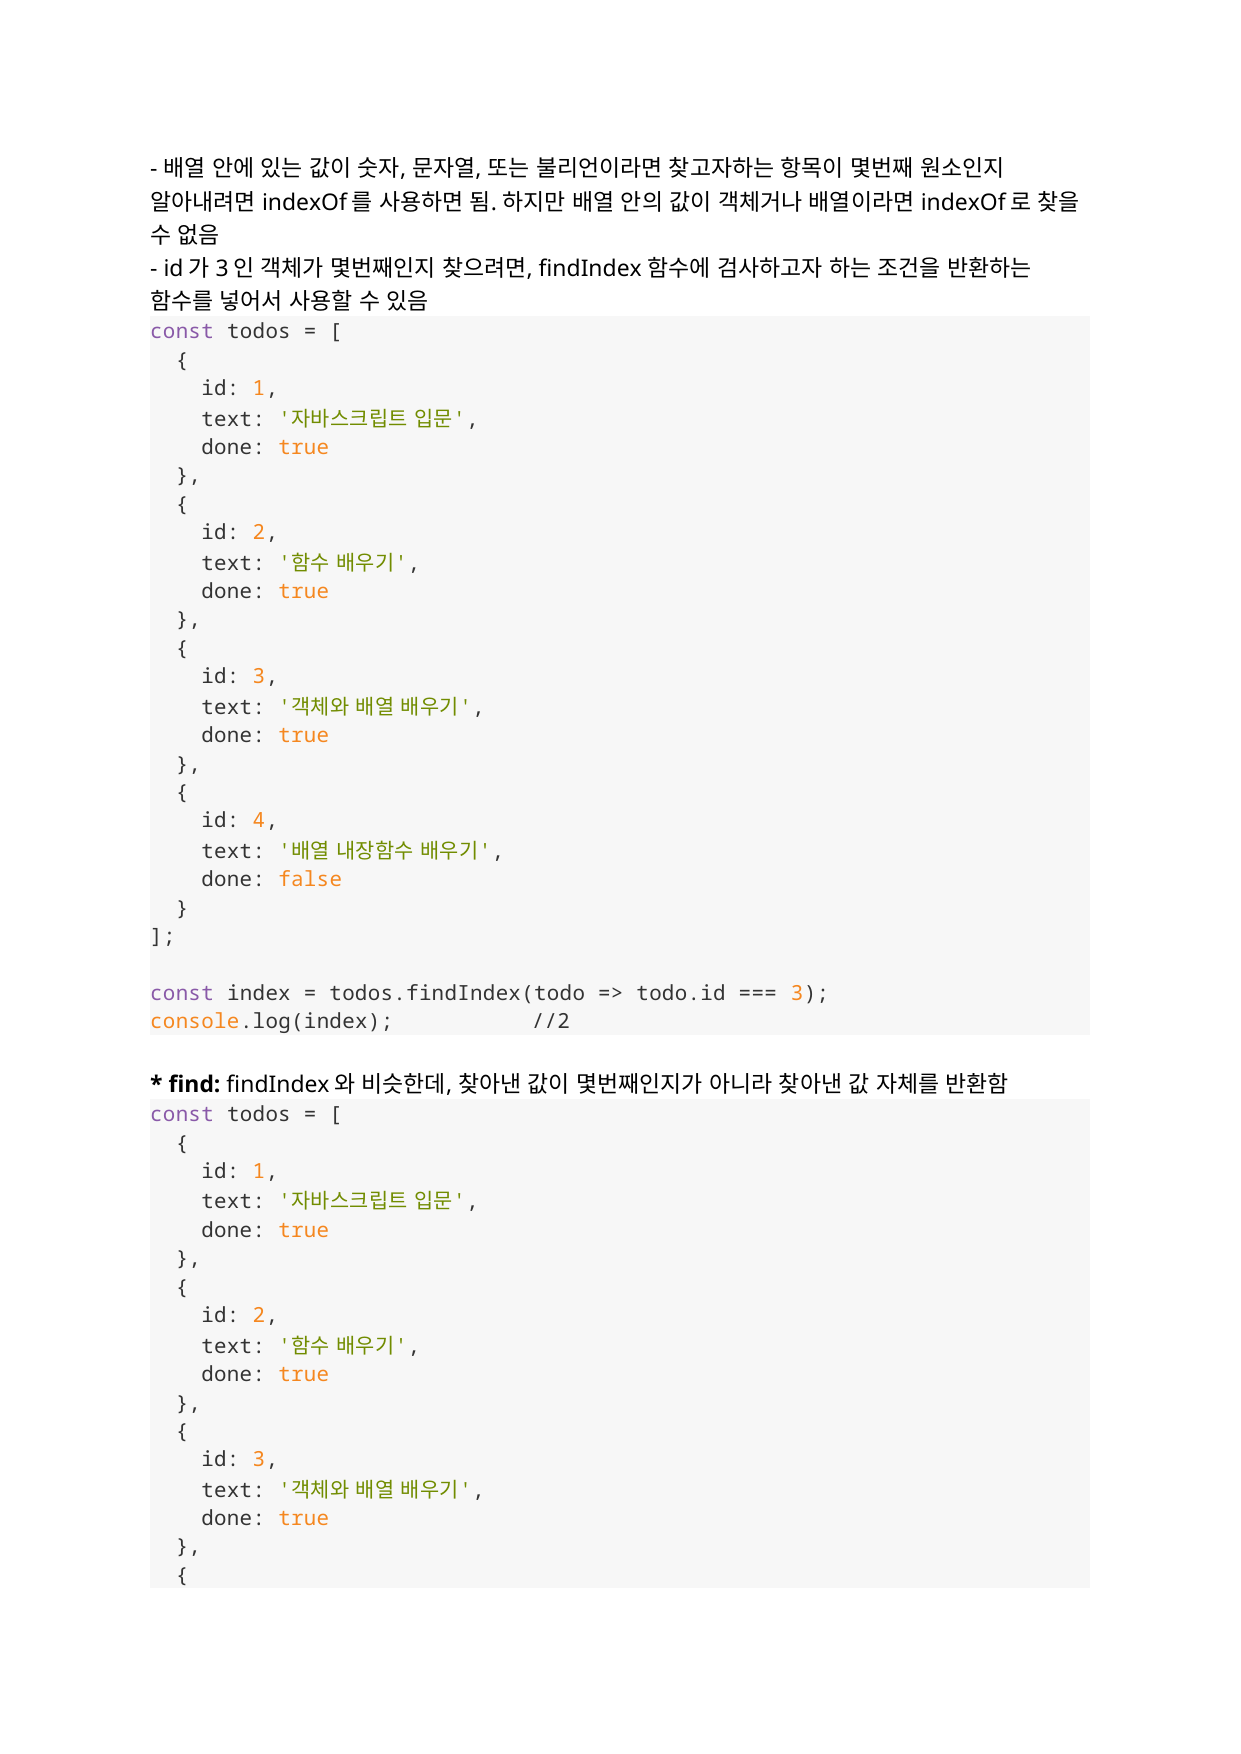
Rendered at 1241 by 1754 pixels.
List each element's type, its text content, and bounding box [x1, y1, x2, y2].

text { [150, 489, 1090, 517]
text }, [150, 749, 1090, 777]
text id: 2, [150, 517, 1090, 546]
text text: '함수 배우기', [150, 546, 1090, 576]
text { [150, 1416, 1090, 1444]
text text: '자바스크립트 입문', [150, 402, 1090, 432]
text }, [150, 461, 1090, 489]
text done: true [150, 1503, 1090, 1532]
text text: '객체와 배열 배우기', [150, 690, 1090, 720]
text }, [150, 1243, 1090, 1272]
text - id가 3인 객체가 몇번째인지 찾으려면, findIndex 함수에 검사하고자 하는 조건을 반환하는 함수를 넣어서 사용할 수 있음 [150, 250, 1090, 316]
text - 배열 안에 있는 값이 숫자, 문자열, 또는 불리언이라면 찾고자하는 항목이 몇번째 원소인지 알아내려면 indexOf를 사용하면 됨. 하지만 배열 안의 값이 객체거나 배열이라면 indexOf로 찾을 수 없음 [150, 150, 1090, 250]
text done: true [150, 720, 1090, 749]
text id: 4, [150, 806, 1090, 834]
text id: 2, [150, 1300, 1090, 1329]
text }, [150, 1532, 1090, 1560]
text text: '객체와 배열 배우기', [150, 1473, 1090, 1503]
text id: 3, [150, 1444, 1090, 1473]
text done: true [150, 576, 1090, 604]
text id: 1, [150, 1156, 1090, 1185]
text { [150, 1128, 1090, 1156]
text }, [150, 604, 1090, 633]
text console.log(index); //2 [150, 1006, 1090, 1035]
text done: true [150, 432, 1090, 461]
text done: true [150, 1359, 1090, 1388]
text ]; [150, 921, 1090, 949]
text * find: findIndex와 비슷한데, 찾아낸 값이 몇번째인지가 아니라 찾아낸 값 자체를 반환함 [150, 1066, 1090, 1099]
text id: 1, [150, 373, 1090, 402]
text { [150, 1272, 1090, 1300]
text text: '자바스크립트 입문', [150, 1185, 1090, 1215]
text }, [150, 1388, 1090, 1416]
text done: true [150, 1215, 1090, 1243]
text } [150, 893, 1090, 921]
text done: false [150, 864, 1090, 893]
text text: '배열 내장함수 배우기', [150, 834, 1090, 864]
text { [150, 633, 1090, 661]
text const todos = [ [150, 316, 1090, 345]
text { [150, 777, 1090, 806]
text { [150, 345, 1090, 373]
text text: '함수 배우기', [150, 1329, 1090, 1359]
text const index = todos.findIndex(todo => todo.id === 3); [150, 978, 1090, 1006]
text id: 3, [150, 661, 1090, 690]
text { [150, 1560, 1090, 1588]
text const todos = [ [150, 1099, 1090, 1128]
